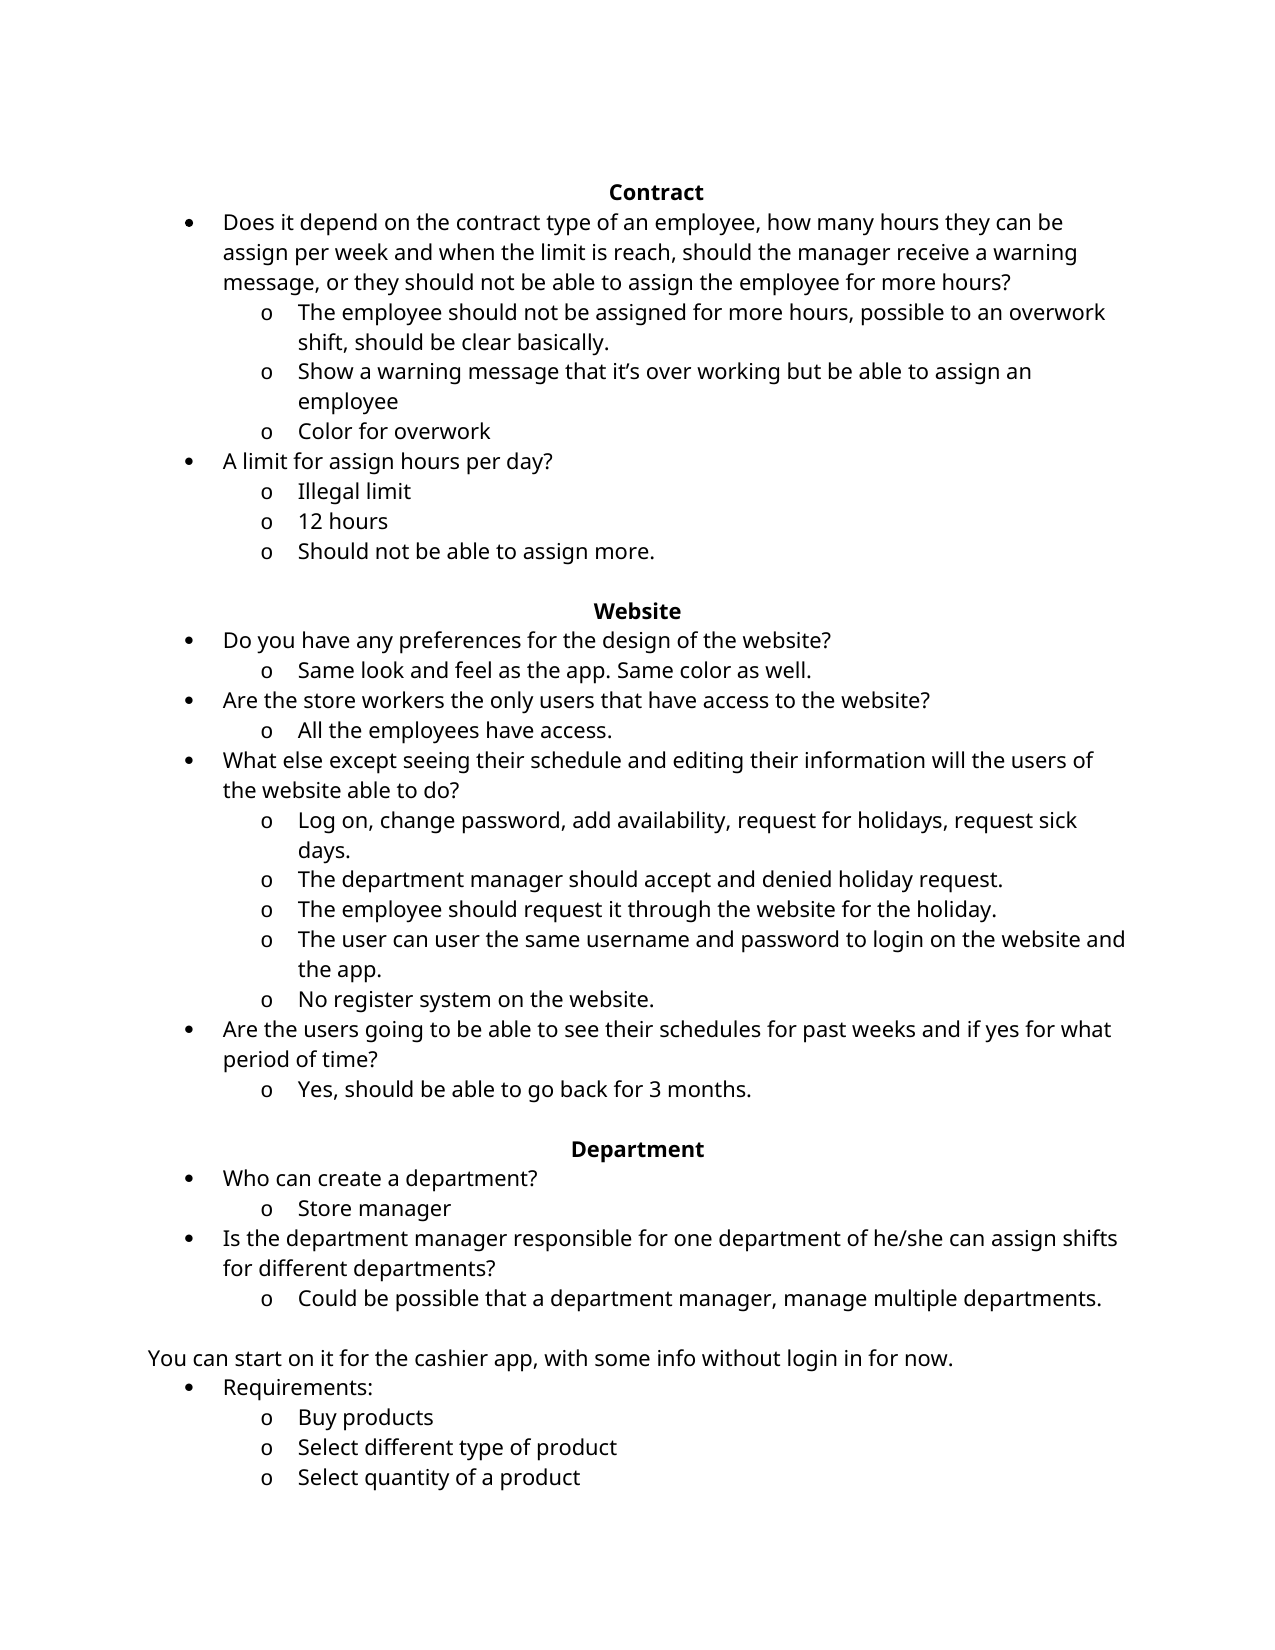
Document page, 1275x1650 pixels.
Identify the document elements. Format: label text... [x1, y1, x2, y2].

list Select quantity of a product [260, 1462, 1127, 1492]
list Could be possible that a department manager, manage multiple departments. [260, 1283, 1127, 1313]
list Log on, change password, add availability, request for holidays, request sick days. [260, 805, 1127, 864]
list Should not be able to assign more. [260, 536, 1127, 566]
list Yes, should be able to go back for 3 months. [260, 1074, 1127, 1104]
list Requirements: [185, 1372, 1127, 1402]
list The employee should request it through the website for the holiday. [260, 894, 1127, 924]
list Store manager [260, 1193, 1127, 1223]
list Are the store workers the only users that have access to the website? [185, 685, 1127, 715]
list Illegal limit [260, 476, 1127, 506]
list Buy products [260, 1402, 1127, 1432]
list The department manager should accept and denied holiday request. [260, 864, 1127, 894]
list The employee should not be assigned for more hours, possible to an overwork shift, should be clear basically. [260, 297, 1127, 356]
list A limit for assign hours per day? [185, 446, 1127, 476]
list Select different type of product [260, 1432, 1127, 1462]
list Show a warning message that it’s over working but be able to assign an employee [260, 356, 1127, 416]
text You can start on it for the cashier app, with some info without login in for now. [148, 1343, 1127, 1372]
text Department [148, 1134, 1127, 1163]
list Same look and feel as the app. Same color as well. [260, 655, 1127, 685]
text Contract [185, 177, 1127, 207]
list Do you have any preferences for the design of the website? [185, 626, 1127, 655]
list Does it depend on the contract type of an employee, how many hours they can be assign per week and when the limit is reach, should the manager receive a warning message, or they should not be able to assign the employee for more hours? [185, 207, 1127, 297]
list Are the users going to be able to see their schedules for past weeks and if yes for what period of time? [185, 1014, 1127, 1074]
list No register system on the website. [260, 984, 1127, 1014]
list 12 hours [260, 506, 1127, 536]
list What else except seeing their schedule and editing their information will the users of the website able to do? [185, 745, 1127, 805]
list Who can create a department? [185, 1163, 1127, 1193]
text Website [148, 596, 1127, 626]
list Color for overwork [260, 416, 1127, 446]
list The user can user the same username and password to login on the website and the app. [260, 924, 1127, 984]
list Is the department manager responsible for one department of he/she can assign shifts for different departments? [185, 1223, 1127, 1283]
list All the employees have access. [260, 715, 1127, 745]
